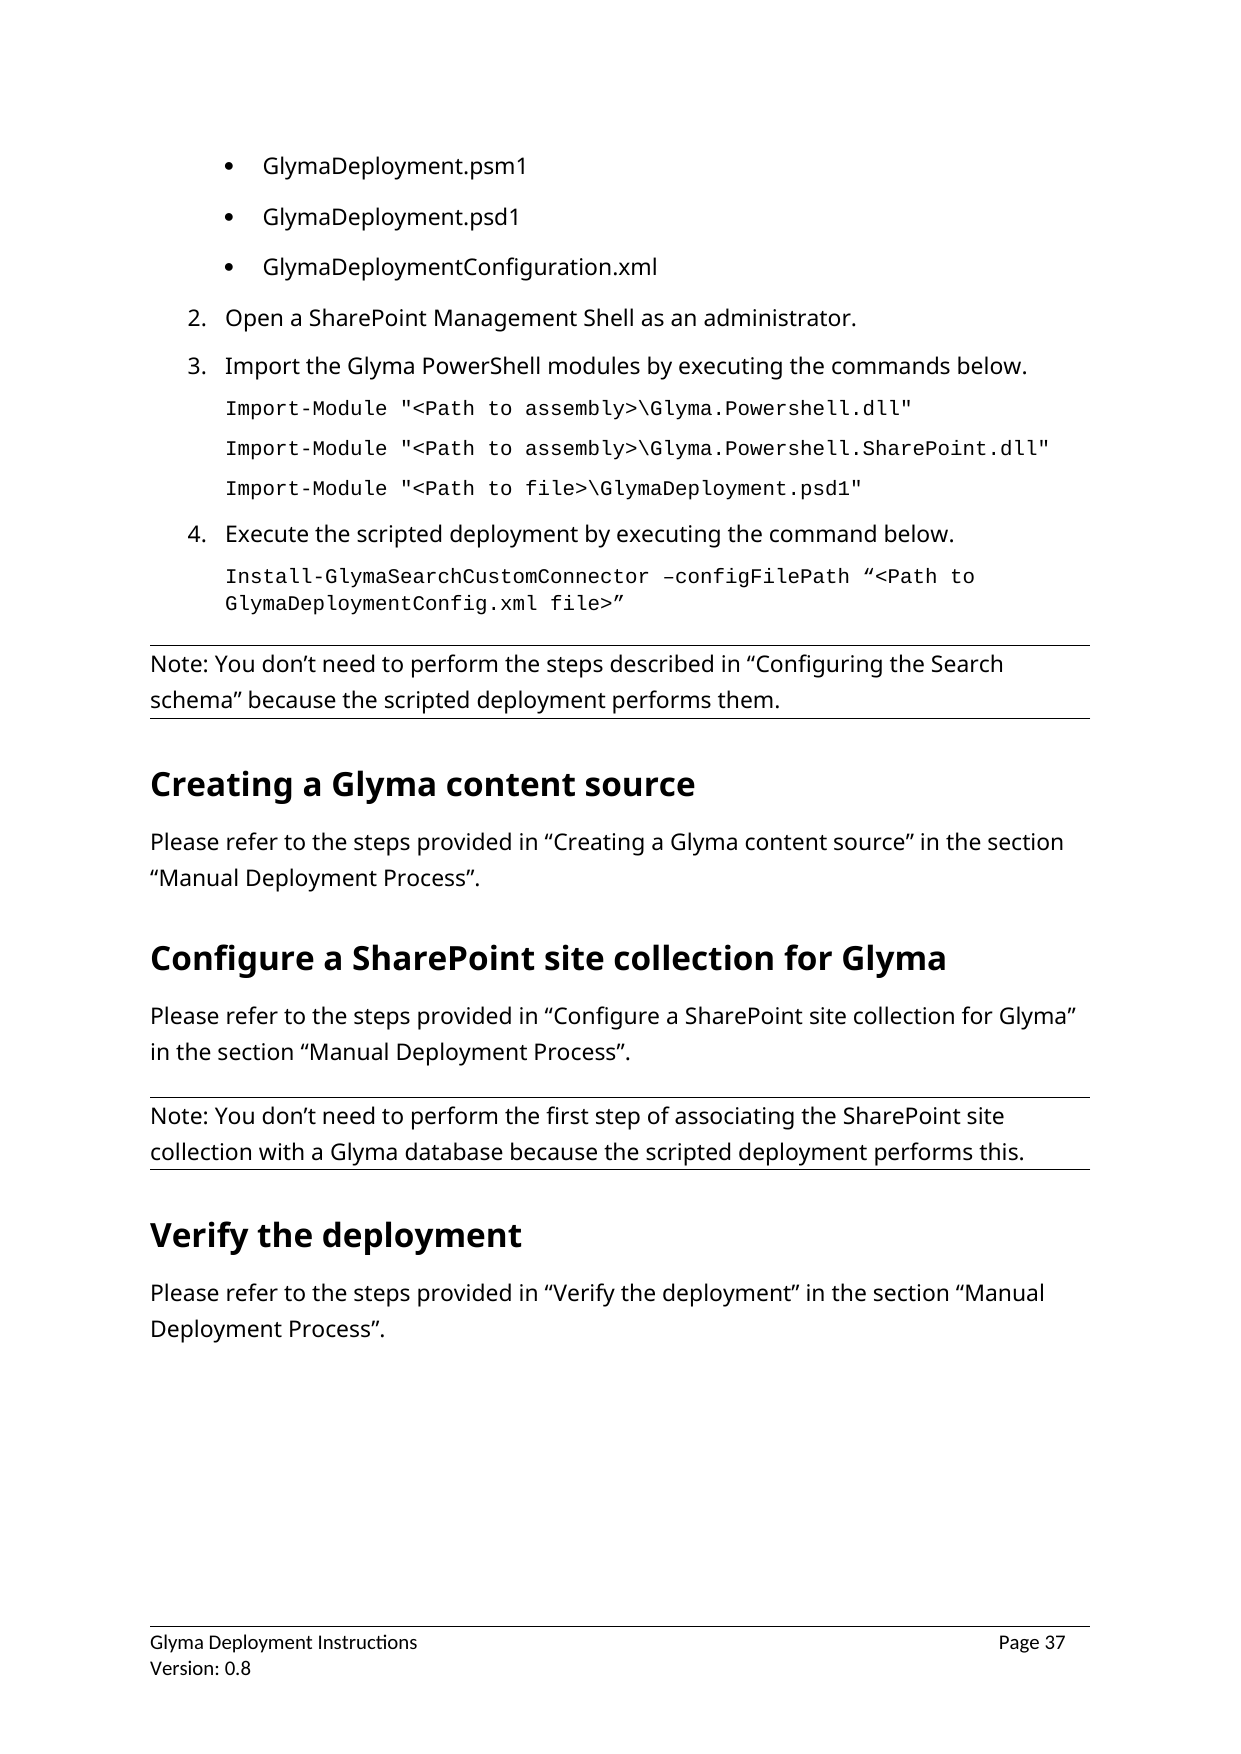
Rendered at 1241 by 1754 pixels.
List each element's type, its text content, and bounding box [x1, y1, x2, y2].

subtitle Verify the deployment [150, 1212, 1090, 1258]
list GlymaDeployment.psm1 [225, 150, 1090, 181]
text Note: You don’t need to perform the steps described in “Configuring the Search schema” because the scripted deployment performs them. [150, 646, 1090, 718]
subtitle Creating a Glyma content source [150, 761, 1090, 806]
list GlymaDeploymentConfiguration.xml [225, 251, 1090, 282]
text Please refer to the steps provided in “Configure a SharePoint site collection for Glyma” in the section “Manual Deployment Process”. [150, 1000, 1090, 1067]
text Note: You don’t need to perform the first step of associating the SharePoint site collection with a Glyma database because the scripted deployment performs this. [150, 1098, 1090, 1169]
text Install-GlymaSearchCustomConnector –configFilePath “<Path to GlymaDeploymentConfig.xml file>” [225, 566, 1090, 617]
list Import the Glyma PowerShell modules by executing the commands below. [187, 350, 1090, 381]
list GlymaDeployment.psd1 [225, 201, 1090, 232]
text Import-Module "<Path to assembly>\Glyma.Powershell.dll" [225, 398, 1090, 422]
list Open a SharePoint Management Shell as an administrator. [187, 302, 1090, 333]
subtitle Configure a SharePoint site collection for Glyma [150, 935, 1090, 980]
list Execute the scripted deployment by executing the command below. [187, 517, 1090, 549]
text Please refer to the steps provided in “Verify the deployment” in the section “Manual Deployment Process”. [150, 1277, 1090, 1344]
text Import-Module "<Path to file>\GlymaDeployment.psd1" [225, 478, 1090, 501]
text Please refer to the steps provided in “Creating a Glyma content source” in the section “Manual Deployment Process”. [150, 826, 1090, 893]
text Import-Module "<Path to assembly>\Glyma.Powershell.SharePoint.dll" [225, 438, 1090, 462]
